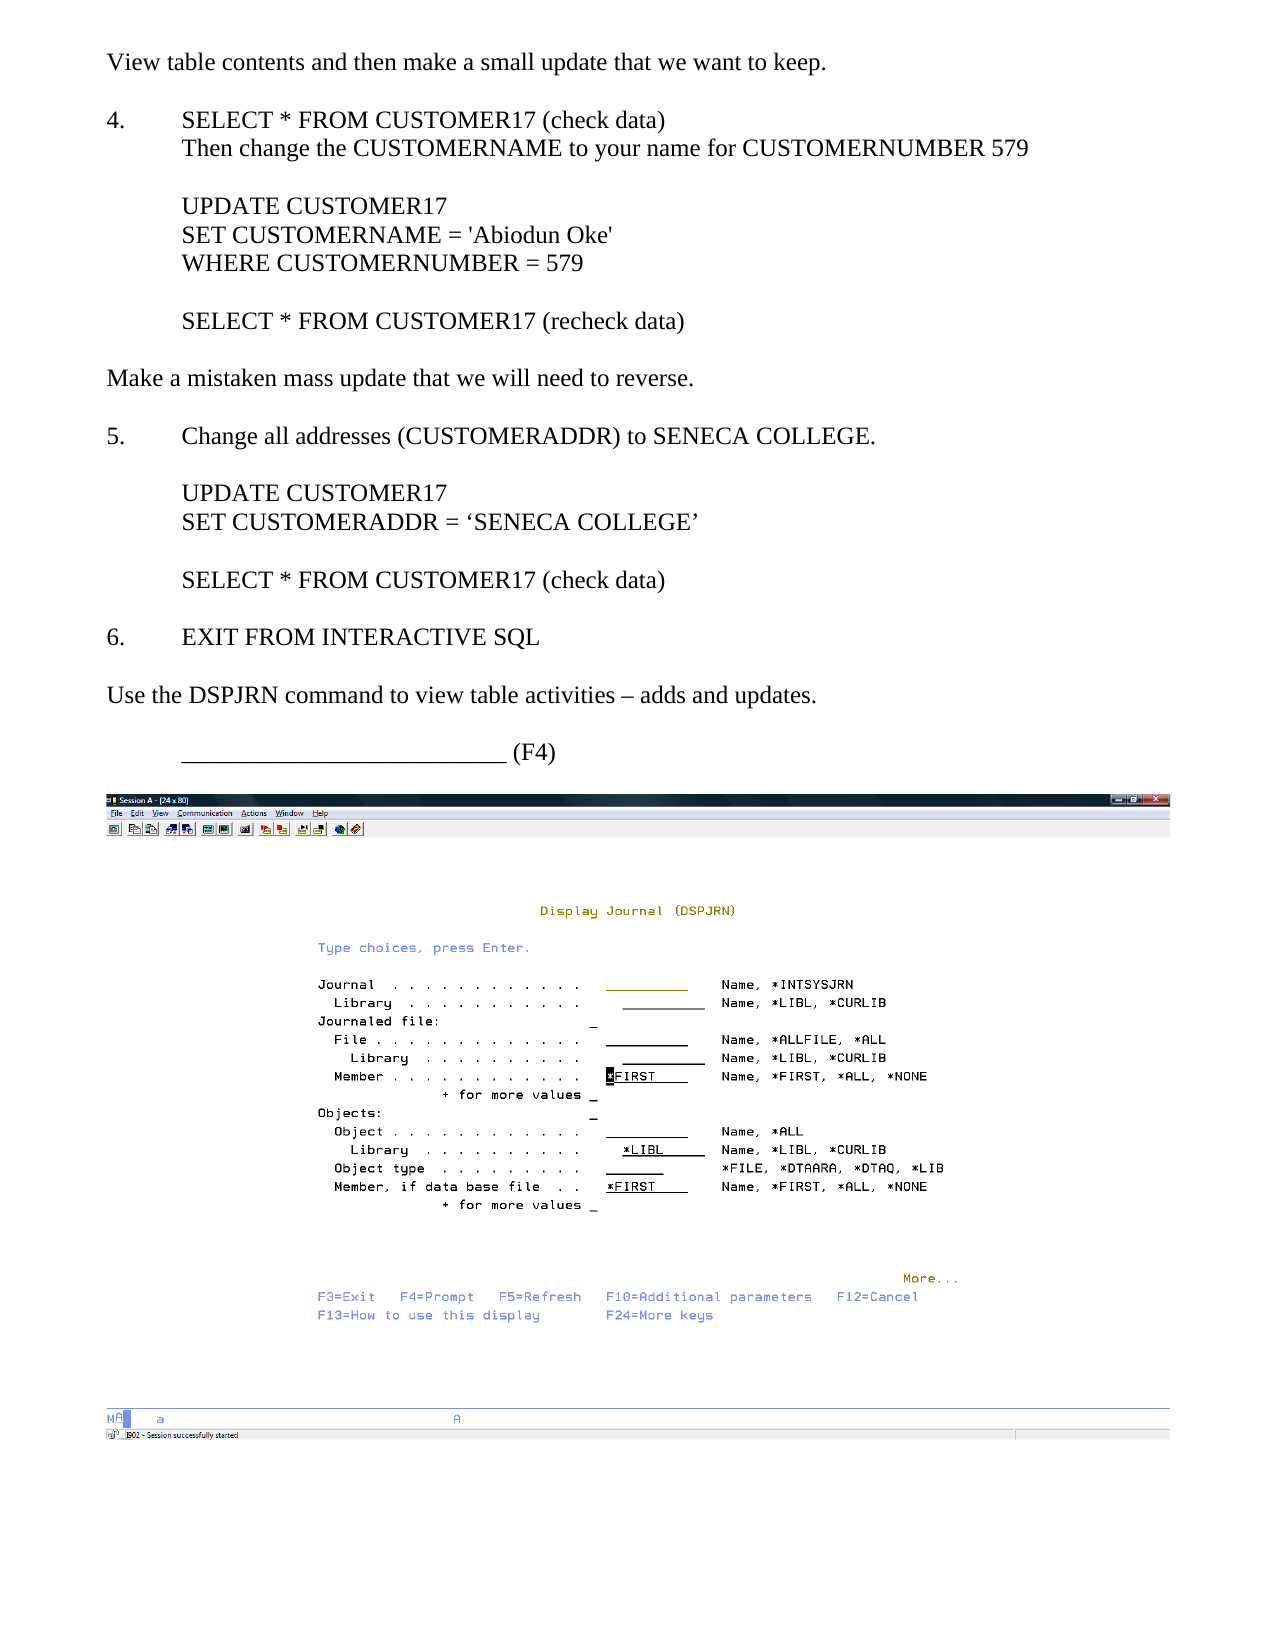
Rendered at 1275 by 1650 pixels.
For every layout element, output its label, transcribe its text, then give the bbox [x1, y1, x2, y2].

text View table contents and then make a small update that we want to keep. [106, 47, 1170, 76]
text 5. Change all addresses (CUSTOMERADDR) to SENECA COLLEGE. [106, 421, 1170, 450]
text Then change the CUSTOMERNAME to your name for CUSTOMERNUMBER 579 [106, 133, 1170, 162]
text SET CUSTOMERNAME = 'Abiodun Oke' [106, 220, 1170, 248]
picture [106, 794, 1171, 1440]
text SELECT * FROM CUSTOMER17 (recheck data) [106, 306, 1170, 335]
text __________________________ (F4) [106, 737, 1170, 766]
text SELECT * FROM CUSTOMER17 (check data) [106, 565, 1170, 593]
text UPDATE CUSTOMER17 [106, 478, 1170, 507]
text Make a mistaken mass update that we will need to reverse. [106, 363, 1170, 392]
text 6. EXIT FROM INTERACTIVE SQL [106, 622, 1170, 651]
text 4. SELECT * FROM CUSTOMER17 (check data) [106, 105, 1170, 133]
text WHERE CUSTOMERNUMBER = 579 [106, 248, 1170, 277]
text Use the DSPJRN command to view table activities – adds and updates. [106, 680, 1170, 708]
text UPDATE CUSTOMER17 [106, 191, 1170, 220]
text SET CUSTOMERADDR = ‘SENECA COLLEGE’ [106, 507, 1170, 536]
